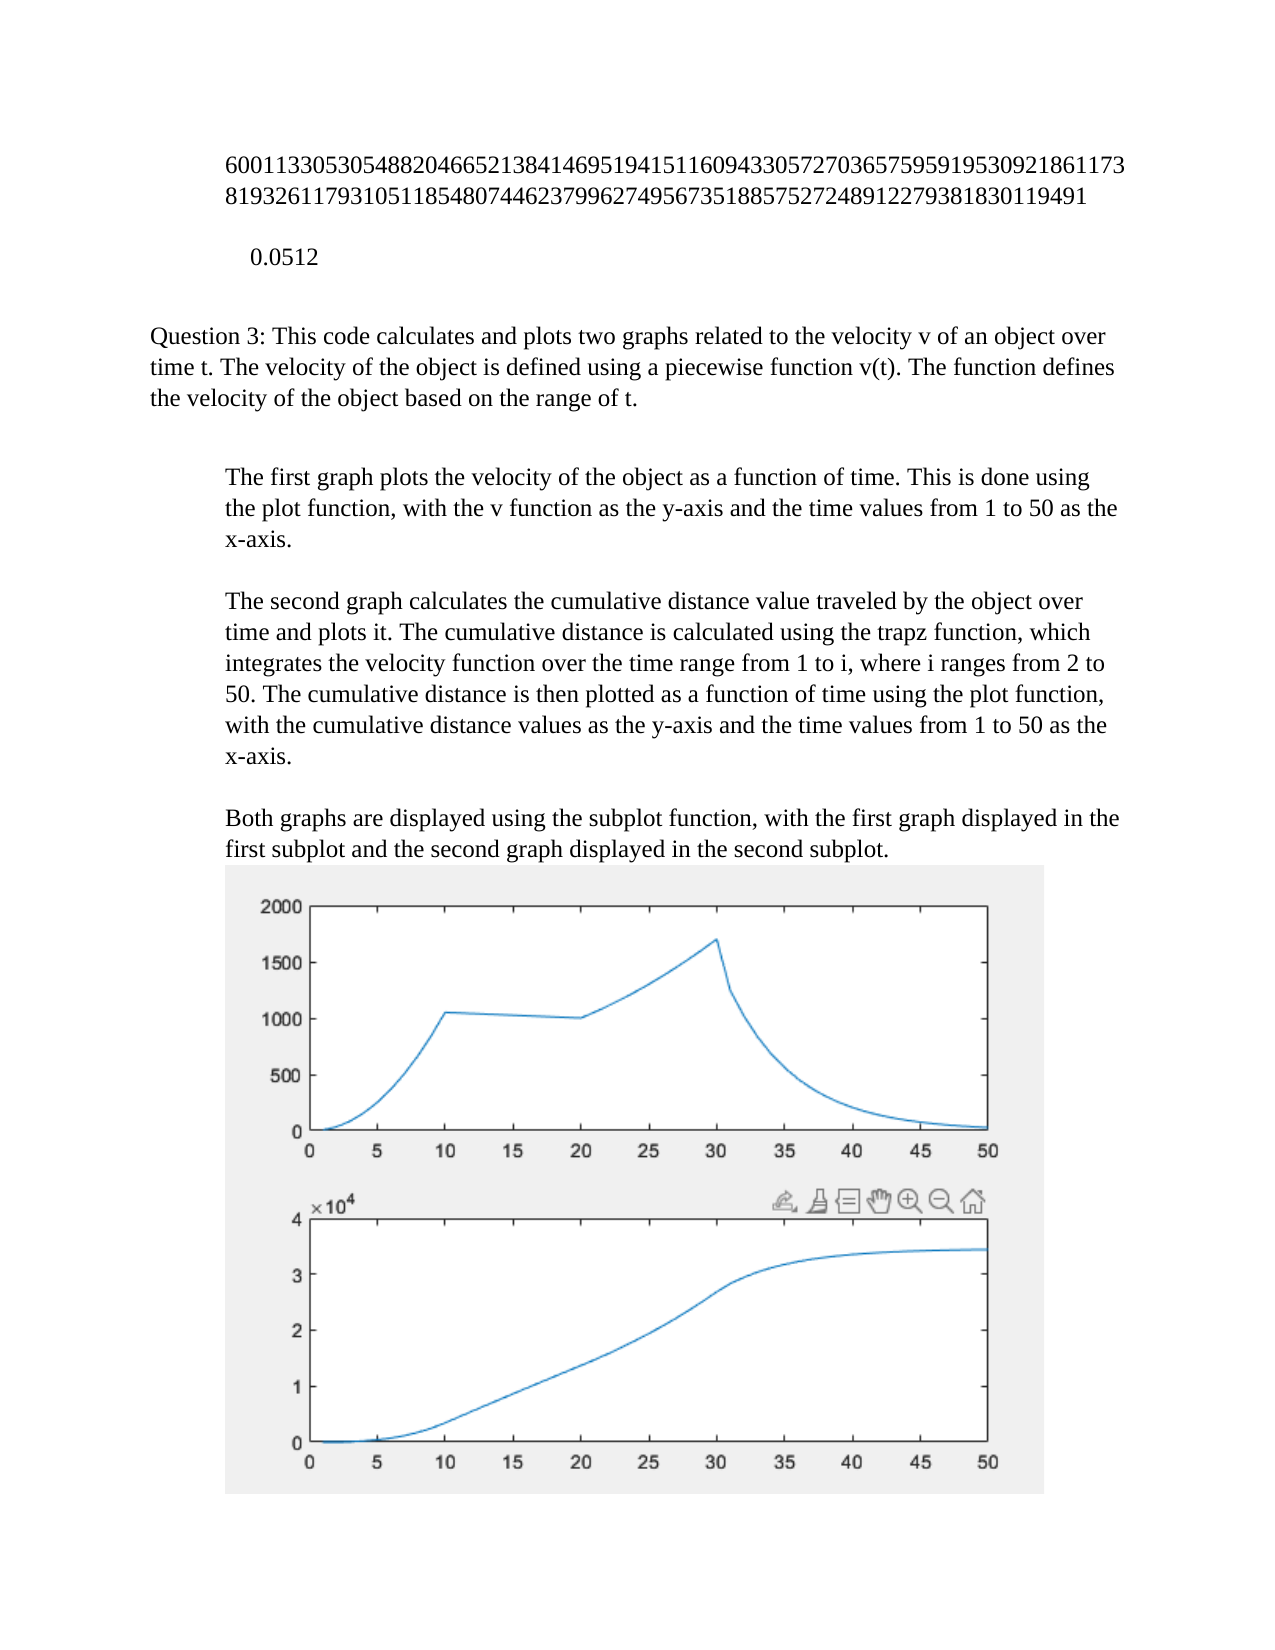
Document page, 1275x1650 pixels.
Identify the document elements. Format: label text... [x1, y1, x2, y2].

list Both graphs are displayed using the subplot function, with the first graph displayed in the first subplot and the second graph displayed in the second subplot. [225, 803, 1125, 863]
list 0.0512 [225, 242, 1125, 271]
text Question 3: This code calculates and plots two graphs related to the velocity v of an object over time t. The velocity of the object is defined using a piecewise function v(t). The function defines the velocity of the object based on the range of t. [150, 321, 1125, 412]
picture [225, 865, 1045, 1494]
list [225, 150, 1125, 210]
list The first graph plots the velocity of the object as a function of time. This is done using the plot function, with the v function as the y-axis and the time values from 1 to 50 as the x-axis. [225, 462, 1125, 553]
list The second graph calculates the cumulative distance value traveled by the object over time and plots it. The cumulative distance is calculated using the trapz function, which integrates the velocity function over the time range from 1 to i, where i ranges from 2 to 50. The cumulative distance is then plotted as a function of time using the plot function, with the cumulative distance values as the y-axis and the time values from 1 to 50 as the x-axis. [225, 586, 1125, 770]
